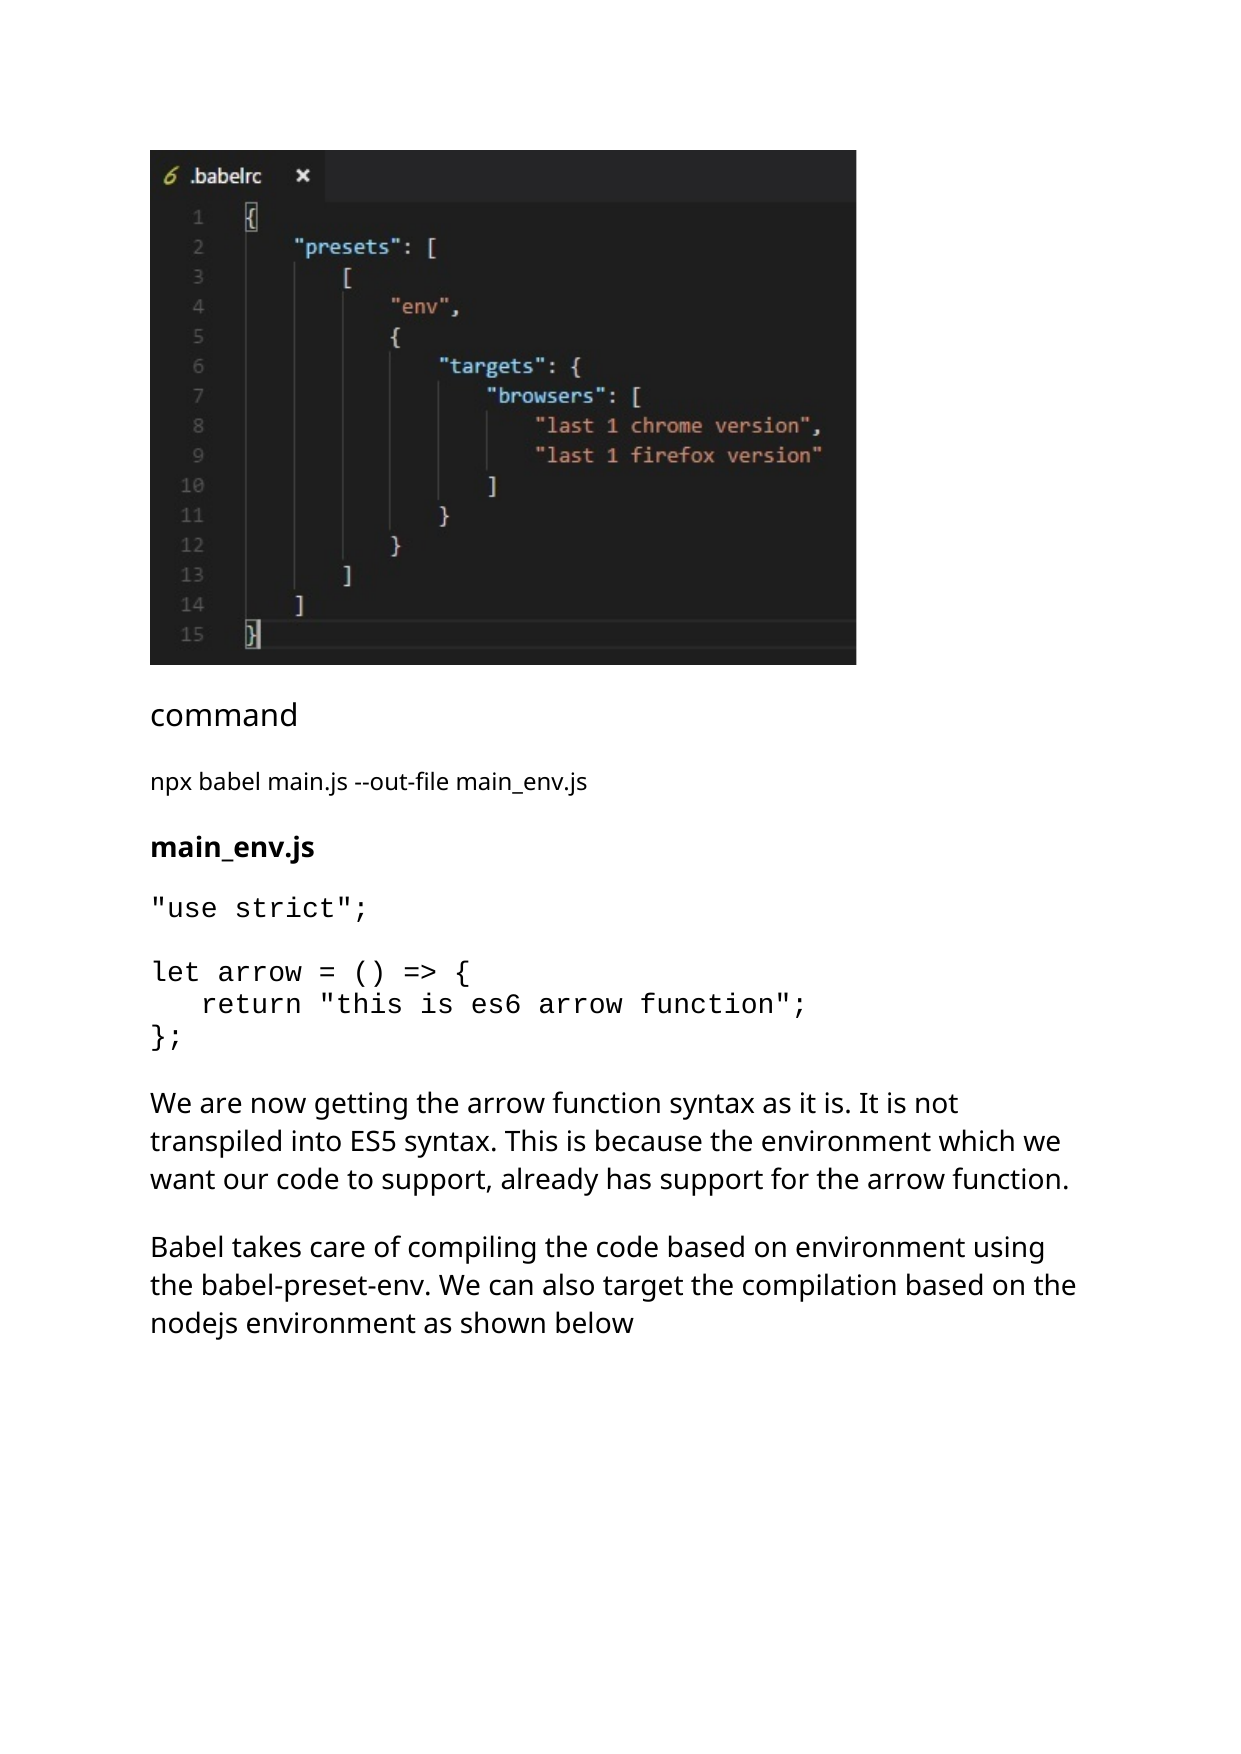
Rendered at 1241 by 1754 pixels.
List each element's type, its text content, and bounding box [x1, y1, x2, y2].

text We are now getting the arrow function syntax as it is. It is not transpiled into ES5 syntax. This is because the environment which we want our code to support, already has support for the arrow function. [150, 1083, 1090, 1198]
text return "this is es6 arrow function"; [150, 990, 1090, 1022]
text "use strict"; [150, 894, 1090, 926]
text Babel takes care of compiling the code based on environment using the babel-preset-env. We can also target the compilation based on the nodejs environment as shown below [150, 1227, 1090, 1342]
text npx babel main.js --out-file main_env.js [150, 765, 1090, 798]
text let arrow = () => { [150, 958, 1090, 990]
text }; [150, 1022, 1090, 1054]
picture [150, 150, 857, 665]
text command [150, 693, 1090, 736]
text main_env.js [150, 827, 1090, 865]
